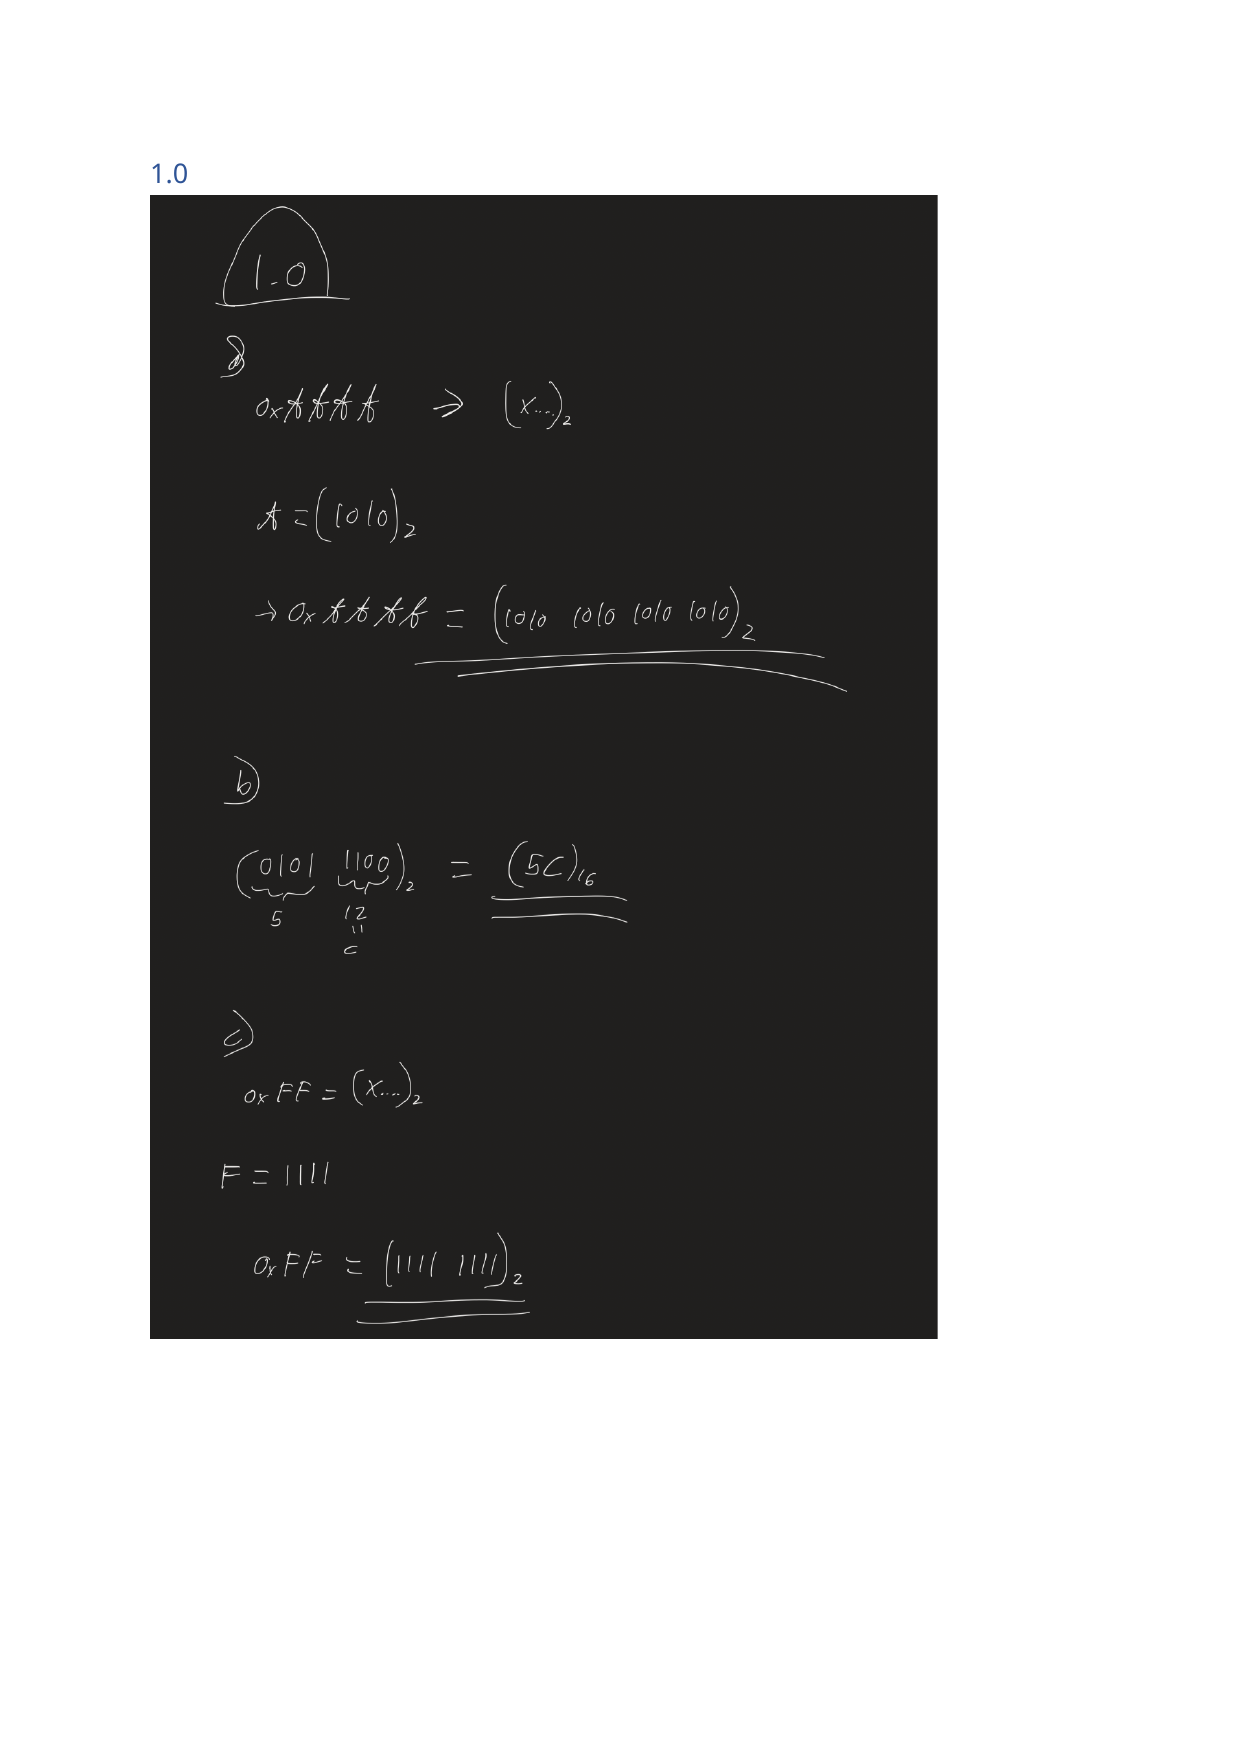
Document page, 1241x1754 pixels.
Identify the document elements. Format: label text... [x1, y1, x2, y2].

picture [150, 195, 938, 1339]
subtitle 1.0 [150, 154, 1090, 191]
